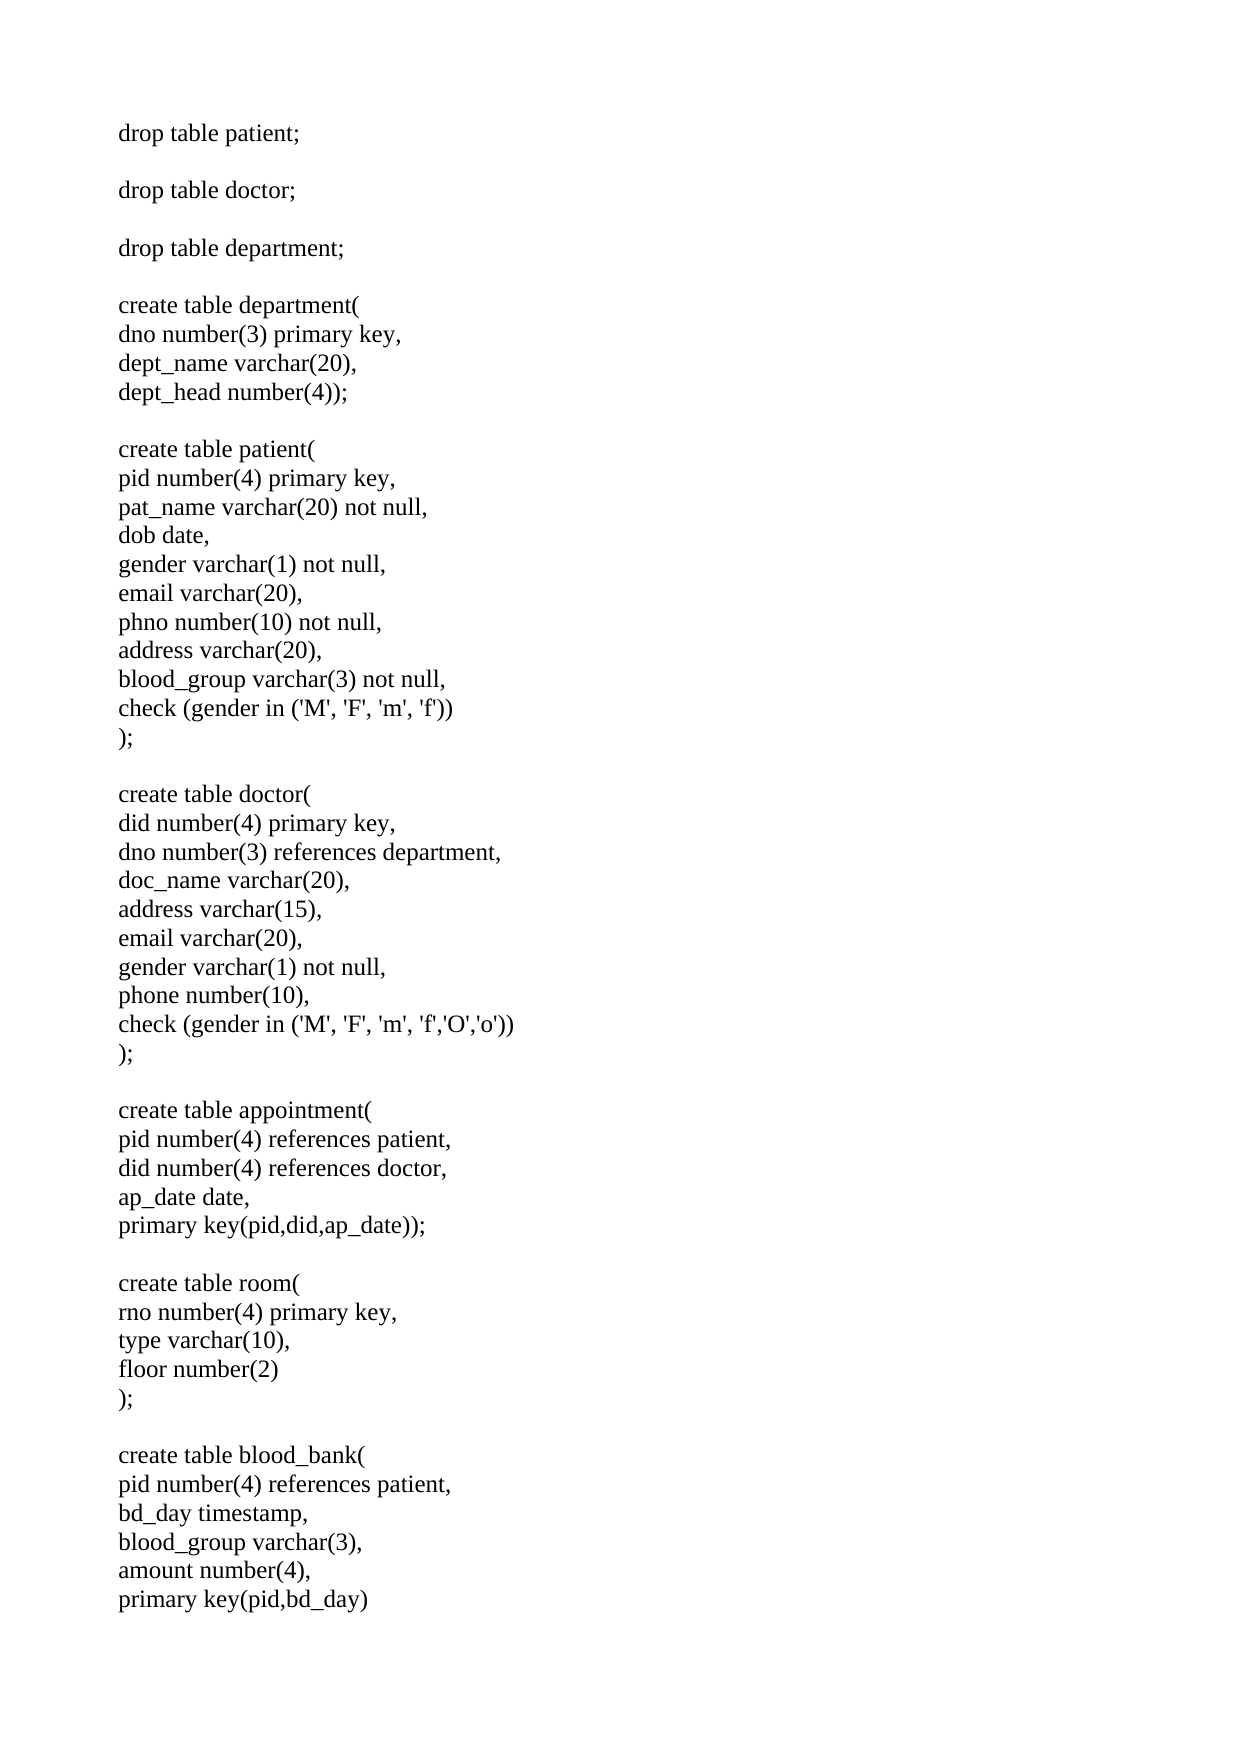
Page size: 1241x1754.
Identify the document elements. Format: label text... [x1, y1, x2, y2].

text blood_group varchar(3) not null, [118, 664, 1122, 693]
text address varchar(15), [118, 894, 1122, 923]
text check (gender in ('M', 'F', 'm', 'f','O','o')) [118, 1009, 1122, 1038]
text gender varchar(1) not null, [118, 952, 1122, 981]
text pid number(4) references patient, [118, 1469, 1122, 1498]
text dob date, [118, 521, 1122, 549]
text dept_head number(4)); [118, 377, 1122, 406]
text drop table department; [118, 233, 1122, 262]
text pat_name varchar(20) not null, [118, 492, 1122, 521]
text drop table doctor; [118, 176, 1122, 204]
text primary key(pid,bd_day) [118, 1584, 1122, 1613]
text phno number(10) not null, [118, 607, 1122, 636]
text address varchar(20), [118, 636, 1122, 664]
text ap_date date, [118, 1182, 1122, 1211]
text email varchar(20), [118, 578, 1122, 607]
text create table department( [118, 291, 1122, 319]
text amount number(4), [118, 1556, 1122, 1584]
text did number(4) references doctor, [118, 1153, 1122, 1182]
text email varchar(20), [118, 923, 1122, 952]
text gender varchar(1) not null, [118, 549, 1122, 578]
text did number(4) primary key, [118, 808, 1122, 837]
text rno number(4) primary key, [118, 1297, 1122, 1326]
text create table patient( [118, 434, 1122, 463]
text pid number(4) references patient, [118, 1124, 1122, 1153]
text phone number(10), [118, 981, 1122, 1009]
text doc_name varchar(20), [118, 866, 1122, 894]
text create table appointment( [118, 1096, 1122, 1124]
text drop table patient; [118, 118, 1122, 147]
text check (gender in ('M', 'F', 'm', 'f')) [118, 693, 1122, 722]
text floor number(2) [118, 1354, 1122, 1383]
text ); [118, 1038, 1122, 1067]
text ); [118, 722, 1122, 751]
text blood_group varchar(3), [118, 1527, 1122, 1556]
text dept_name varchar(20), [118, 348, 1122, 377]
text create table blood_bank( [118, 1441, 1122, 1469]
text create table room( [118, 1268, 1122, 1297]
text ); [118, 1383, 1122, 1412]
text pid number(4) primary key, [118, 463, 1122, 492]
text type varchar(10), [118, 1326, 1122, 1354]
text create table doctor( [118, 779, 1122, 808]
text primary key(pid,did,ap_date)); [118, 1211, 1122, 1239]
text dno number(3) references department, [118, 837, 1122, 866]
text dno number(3) primary key, [118, 319, 1122, 348]
text bd_day timestamp, [118, 1498, 1122, 1527]
